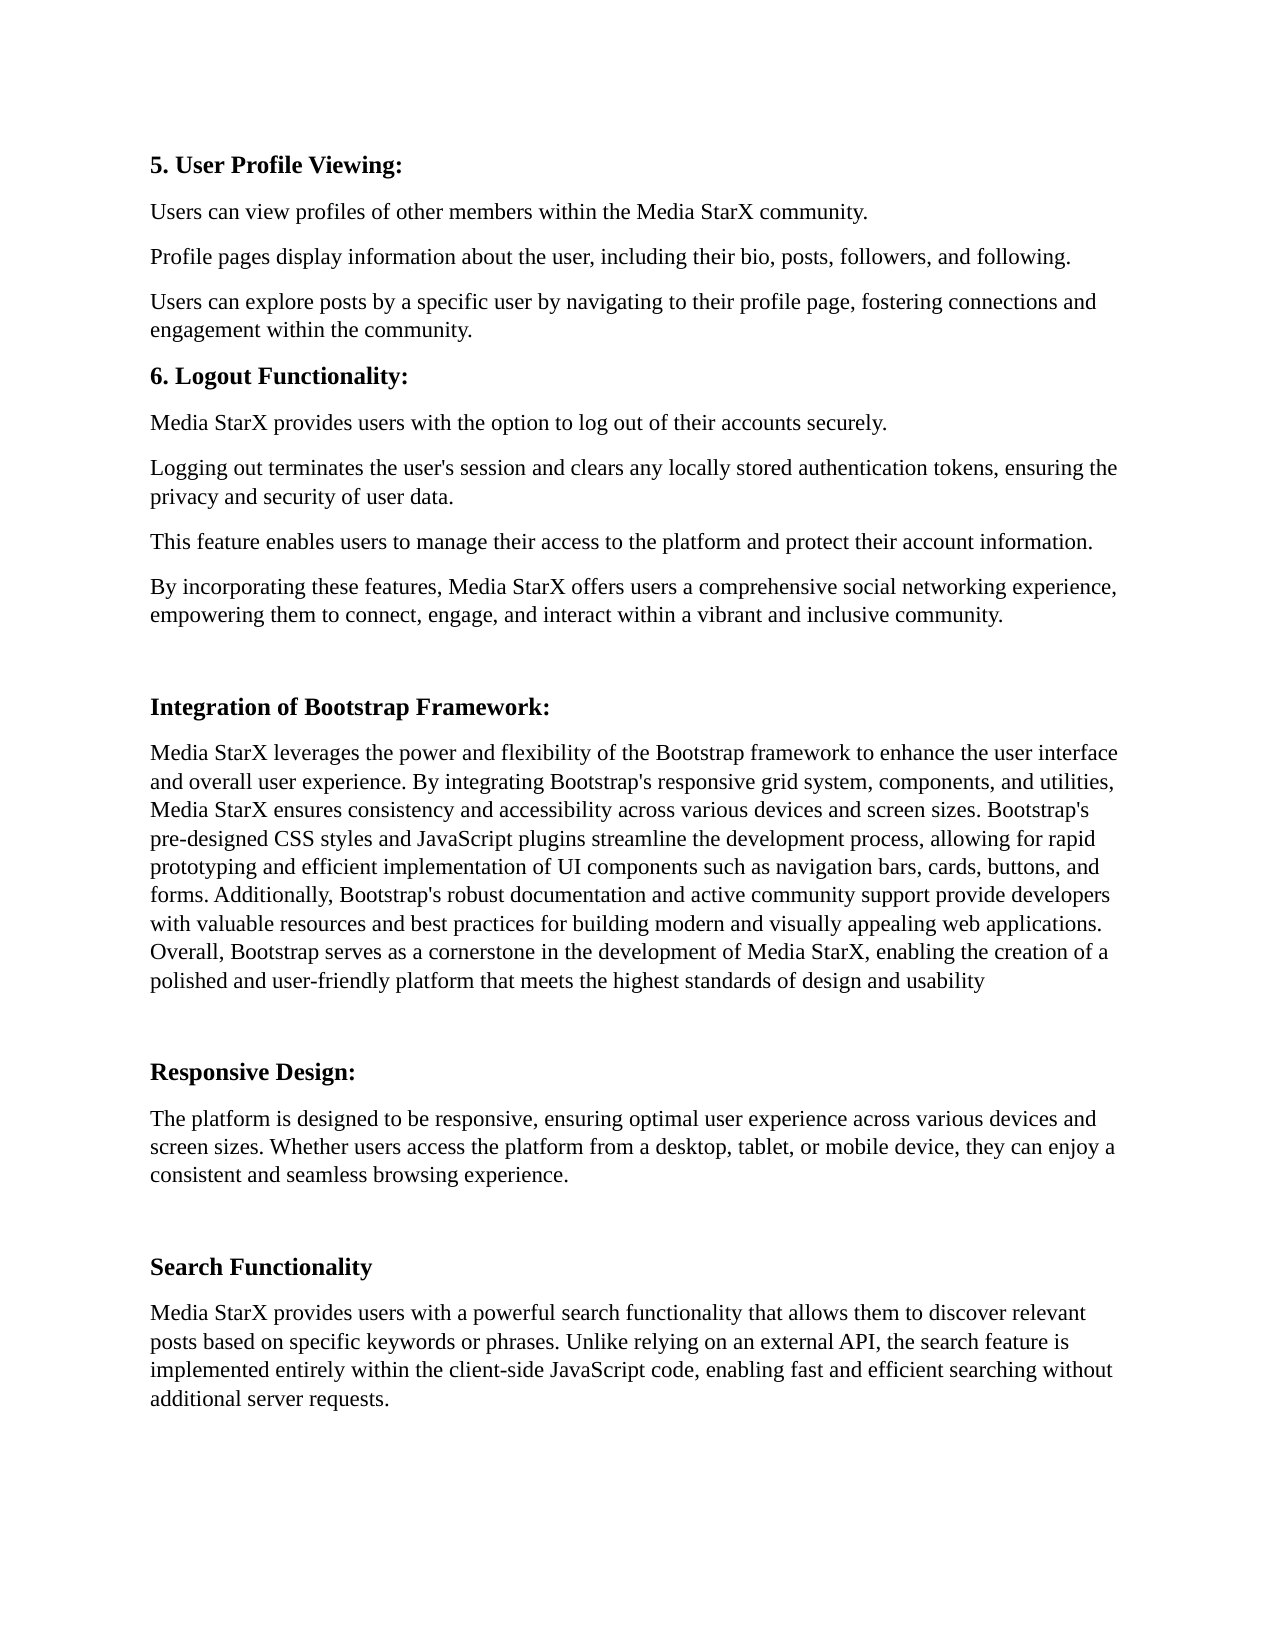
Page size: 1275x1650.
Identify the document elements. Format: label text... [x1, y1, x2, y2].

text Responsive Design: [150, 1057, 1125, 1086]
text Media StarX provides users with a powerful search functionality that allows them to discover relevant posts based on specific keywords or phrases. Unlike relying on an external API, the search feature is implemented entirely within the client-side JavaScript code, enabling fast and efficient searching without additional server requests. [150, 1299, 1125, 1411]
text 5. User Profile Viewing: [150, 150, 1125, 179]
text By incorporating these features, Media StarX offers users a comprehensive social networking experience, empowering them to connect, engage, and interact within a vibrant and inclusive community. [150, 573, 1125, 628]
text Media StarX leverages the power and flexibility of the Bootstrap framework to enhance the user interface and overall user experience. By integrating Bootstrap's responsive grid system, components, and utilities, Media StarX ensures consistency and accessibility across various devices and screen sizes. Bootstrap's pre-designed CSS styles and JavaScript plugins streamline the development process, allowing for rapid prototyping and efficient implementation of UI components such as navigation bars, cards, buttons, and forms. Additionally, Bootstrap's robust documentation and active community support provide developers with valuable resources and best practices for building modern and visually appealing web applications. Overall, Bootstrap serves as a cornerstone in the development of Media StarX, enabling the creation of a polished and user-friendly platform that meets the highest standards of design and usability [150, 739, 1125, 993]
text Users can view profiles of other members within the Media StarX community. [150, 198, 1125, 224]
text The platform is designed to be responsive, ensuring optimal user experience across various devices and screen sizes. Whether users access the platform from a desktop, tablet, or mobile device, they can enjoy a consistent and seamless browsing experience. [150, 1105, 1125, 1188]
text Logging out terminates the user's session and clears any locally stored authentication tokens, ensuring the privacy and security of user data. [150, 454, 1125, 509]
text Users can explore posts by a specific user by navigating to their profile page, fostering connections and engagement within the community. [150, 288, 1125, 343]
text Search Functionality [150, 1252, 1125, 1281]
text Media StarX provides users with the option to log out of their accounts securely. [150, 409, 1125, 436]
text This feature enables users to manage their access to the platform and protect their account information. [150, 528, 1125, 554]
text Profile pages display information about the user, including their bio, posts, followers, and following. [150, 243, 1125, 269]
text 6. Logout Functionality: [150, 361, 1125, 390]
text Integration of Bootstrap Framework: [150, 692, 1125, 720]
